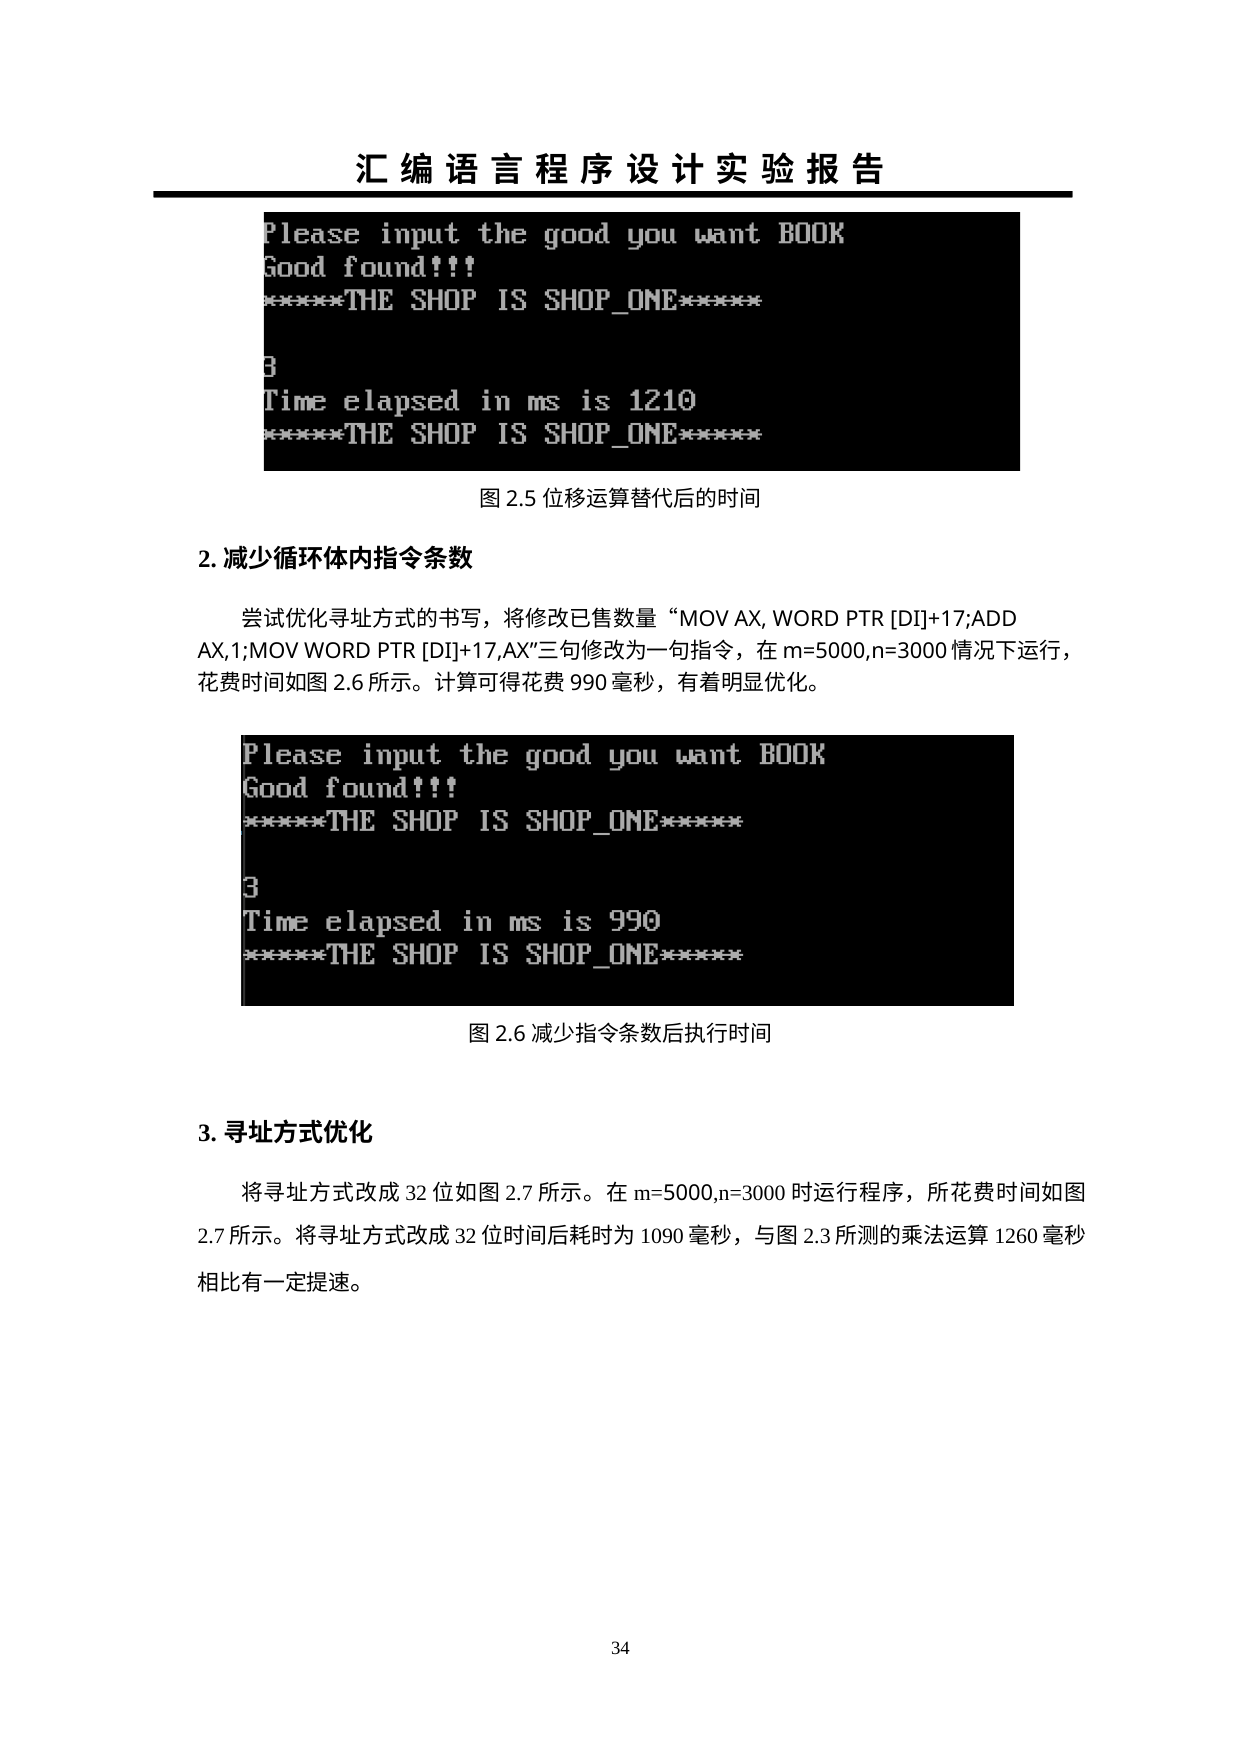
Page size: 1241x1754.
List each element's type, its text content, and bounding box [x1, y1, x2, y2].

subtitle 寻址方式优化 [154, 1112, 1087, 1148]
subtitle 减少循环体内指令条数 [154, 538, 1087, 574]
text 图2.6 减少指令条数后执行时间 [153, 1016, 1087, 1048]
picture [241, 735, 1014, 1006]
text 图2.5 位移运算替代后的时间 [153, 481, 1087, 513]
picture [263, 212, 1020, 471]
text 尝试优化寻址方式的书写，将修改已售数量“MOV AX, WORD PTR [DI]+17;ADD AX,1;MOV WORD PTR [DI]+17,AX”三句修改为一句指令，在m=5000,n=3000情况下运行，花费时间如图2.6所示。计算可得花费990毫秒，有着明显优化。 [197, 601, 1087, 696]
text 将寻址方式改成32位如图2.7所示。在m=5000,n=3000时运行程序，所花费时间如图2.7所示。将寻址方式改成32位时间后耗时为1090毫秒，与图2.3所测的乘法运算1260毫秒相比有一定提速。 [197, 1175, 1087, 1298]
